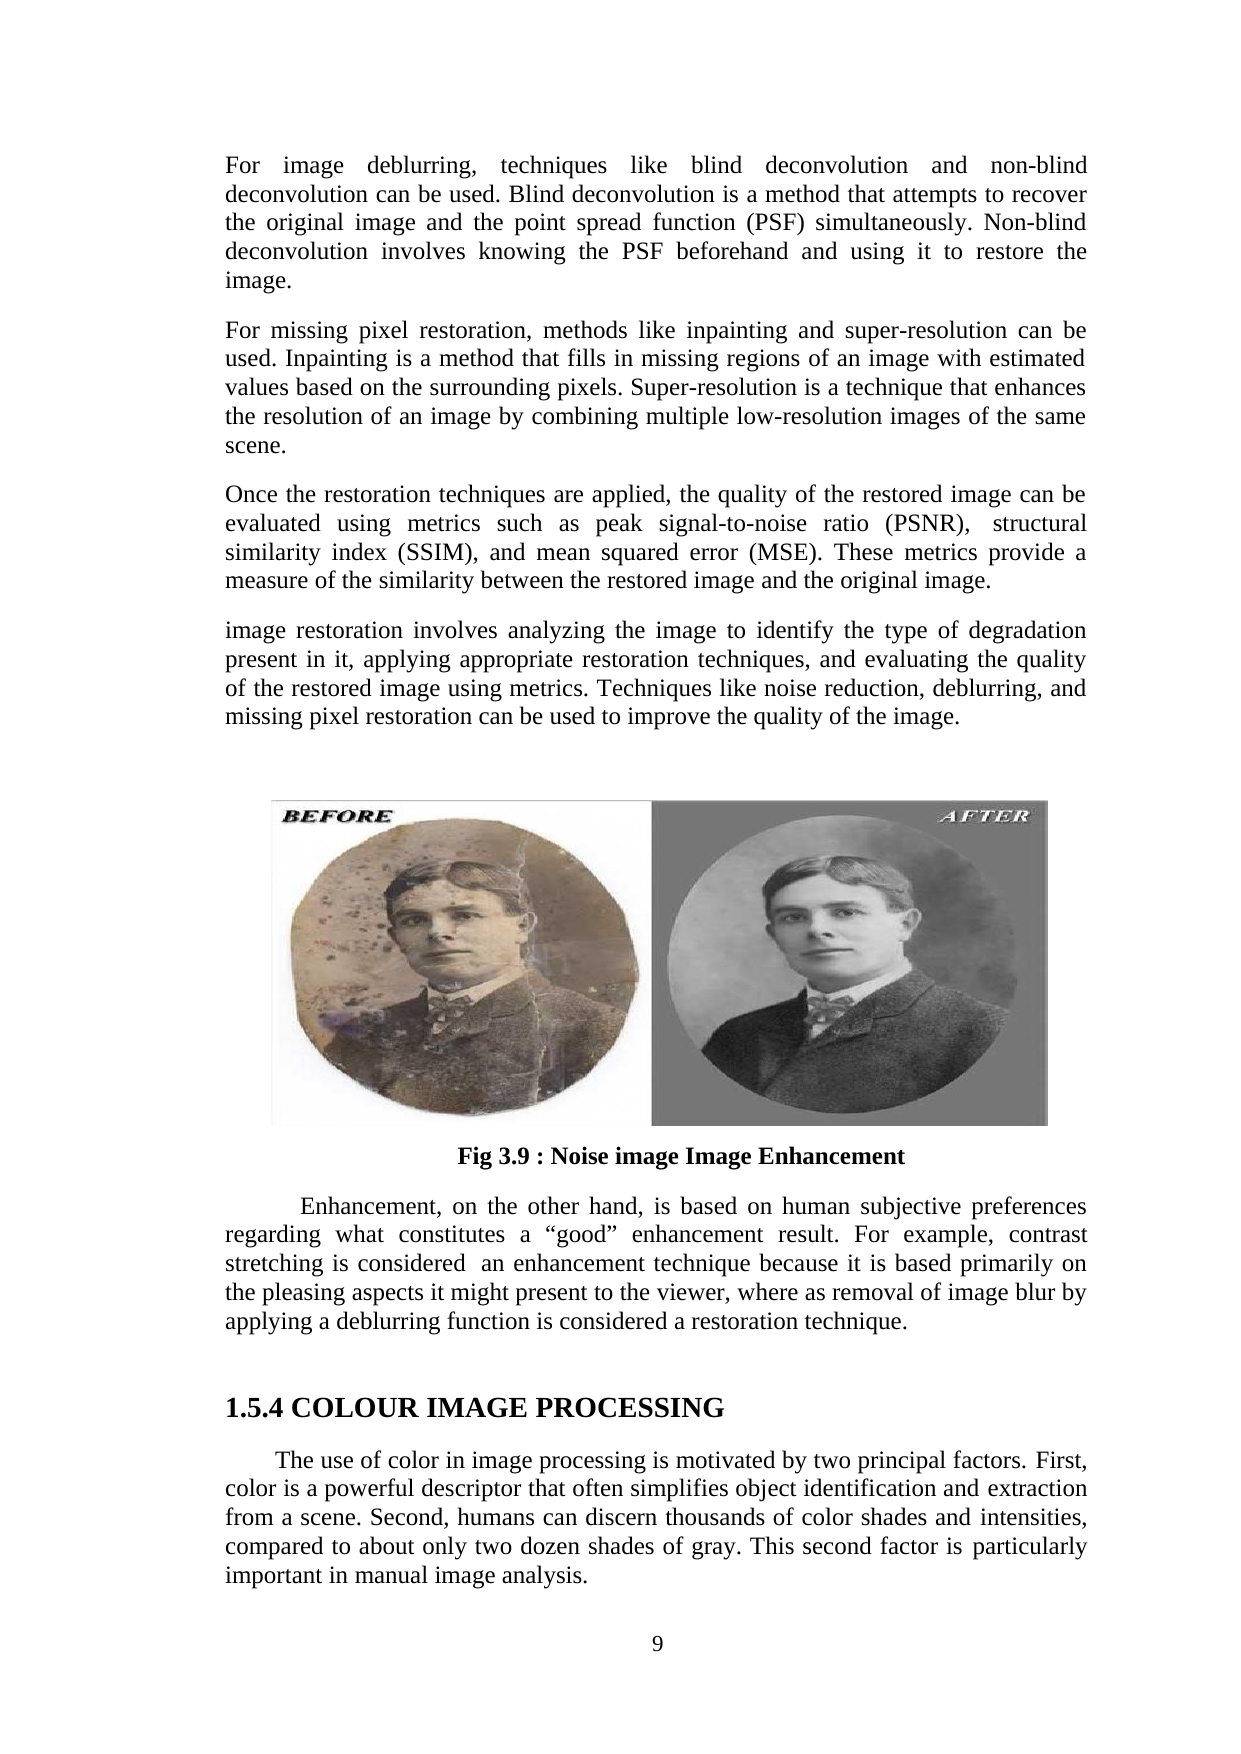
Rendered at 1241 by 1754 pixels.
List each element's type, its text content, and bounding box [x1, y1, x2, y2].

picture [271, 800, 1048, 1126]
text Enhancement, on the other hand, is based on human subjective preferences regarding what constitutes a “good” enhancement result. For example, contrast stretching is considered an enhancement technique because it is based primarily on the pleasing aspects it might present to the viewer, where as removal of image blur by applying a deblurring function is considered a restoration technique. [225, 1191, 1087, 1334]
text The use of color in image processing is motivated by two principal factors. First, color is a powerful descriptor that often simplifies object identification and extraction from a scene. Second, humans can discern thousands of color shades and intensities, compared to about only two dozen shades of gray. This second factor is particularly important in manual image analysis. [225, 1445, 1087, 1588]
text For missing pixel restoration, methods like inpainting and super-resolution can be used. Inpainting is a method that fills in missing regions of an image with estimated values based on the surrounding pixels. Super-resolution is a technique that enhances the resolution of an image by combining multiple low-resolution images of the same scene. [225, 315, 1087, 458]
text Once the restoration techniques are applied, the quality of the restored image can be evaluated using metrics such as peak signal-to-noise ratio (PSNR), structural similarity index (SSIM), and mean squared error (MSE). These metrics provide a measure of the similarity between the restored image and the original image. [225, 479, 1087, 594]
text image restoration involves analyzing the image to identify the type of degradation present in it, applying appropriate restoration techniques, and evaluating the quality of the restored image using metrics. Techniques like noise reduction, deblurring, and missing pixel restoration can be used to improve the quality of the image. [225, 615, 1087, 730]
subtitle 1.5.4 COLOUR IMAGE PROCESSING [225, 1391, 1087, 1424]
text For image deblurring, techniques like blind deconvolution and non-blind deconvolution can be used. Blind deconvolution is a method that attempts to recover the original image and the point spread function (PSF) simultaneously. Non-blind deconvolution involves knowing the PSF beforehand and using it to restore the image. [225, 150, 1087, 294]
